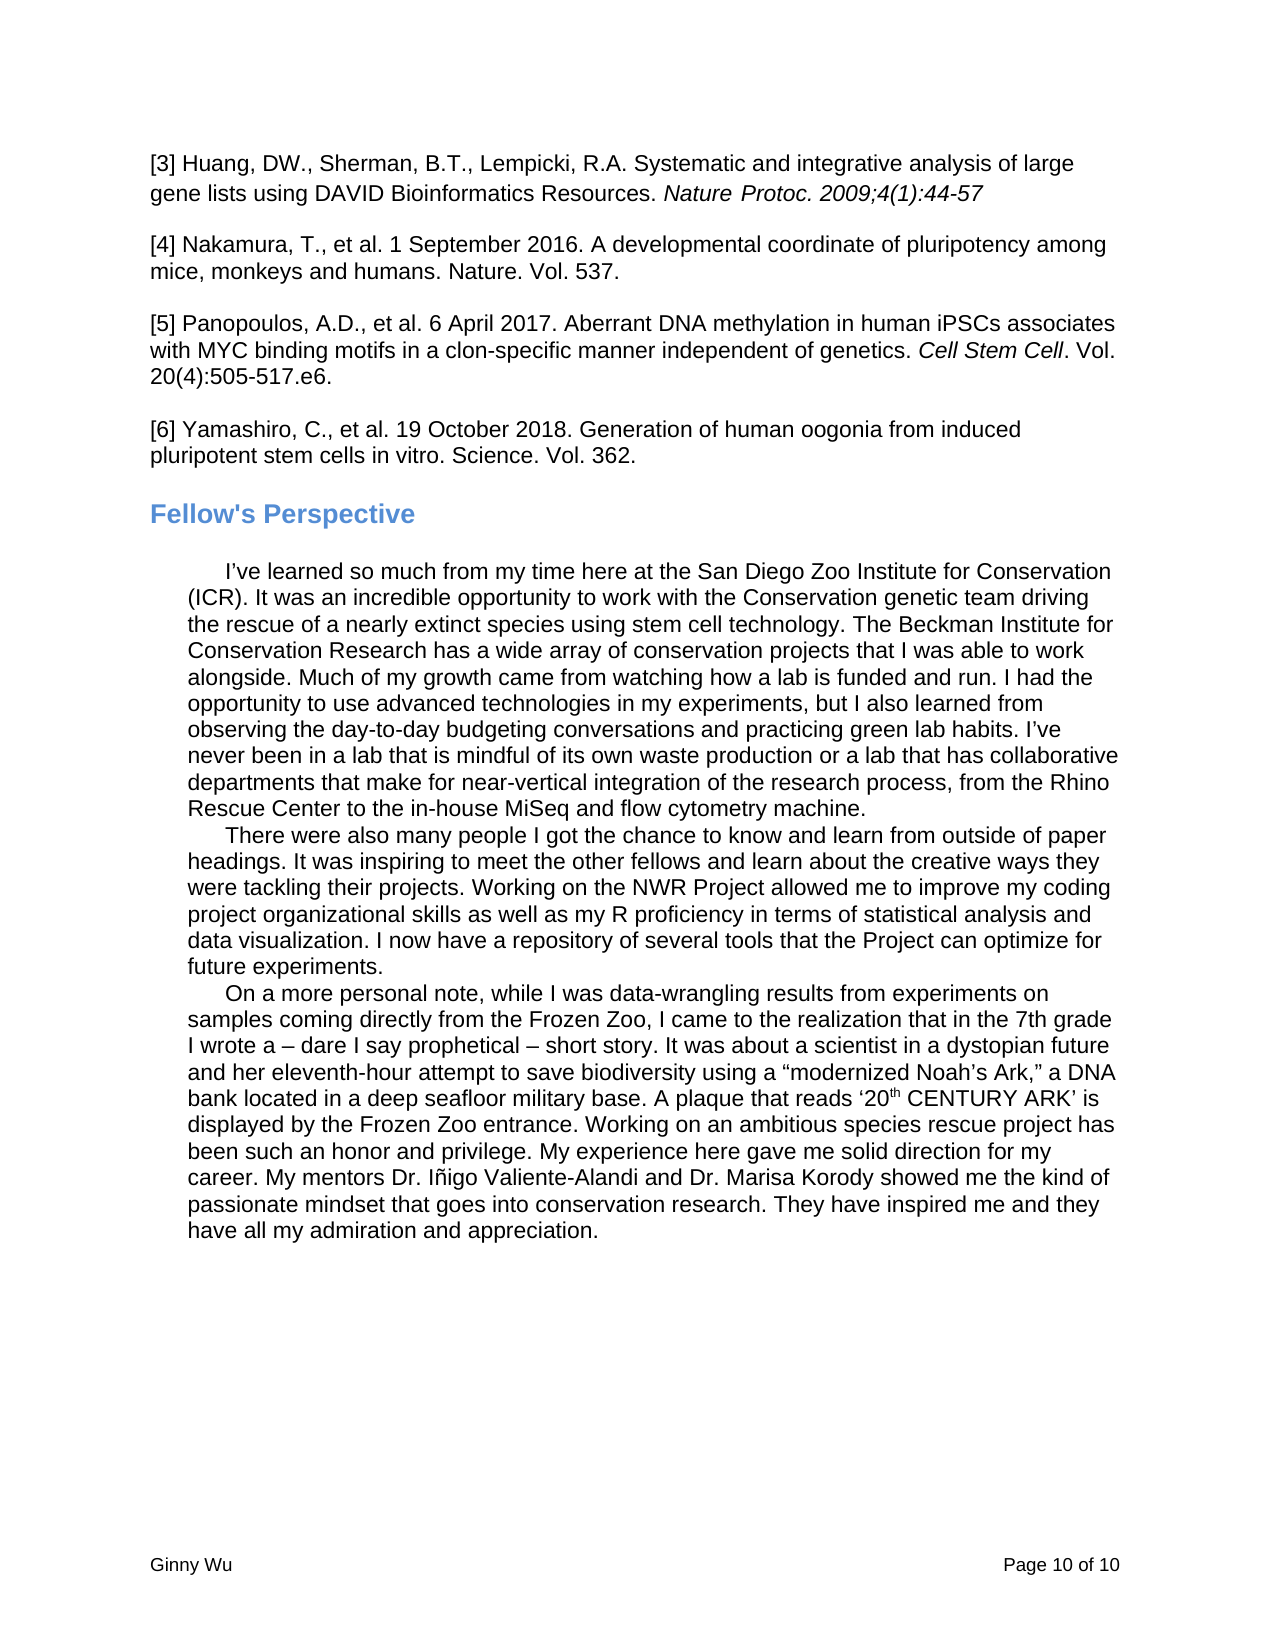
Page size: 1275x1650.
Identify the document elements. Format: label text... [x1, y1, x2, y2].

text [6] Yamashiro, C., et al. 19 October 2018. Generation of human oogonia from induced pluripotent stem cells in vitro. Science. Vol. 362. [150, 416, 1125, 468]
text There were also many people I got the chance to know and learn from outside of paper headings. It was inspiring to meet the other fellows and learn about the creative ways they were tackling their projects. Working on the NWR Project allowed me to improve my coding project organizational skills as well as my R proficiency in terms of statistical analysis and data visualization. I now have a repository of several tools that the Project can optimize for future experiments. [187, 822, 1125, 980]
text [4] Nakamura, T., et al. 1 September 2016. A developmental coordinate of pluripotency among mice, monkeys and humans. Nature. Vol. 537. [150, 231, 1125, 284]
text I’ve learned so much from my time here at the San Diego Zoo Institute for Conservation (ICR). It was an incredible opportunity to work with the Conservation genetic team driving the rescue of a nearly extinct species using stem cell technology. The Beckman Institute for Conservation Research has a wide array of conservation projects that I was able to work alongside. Much of my growth came from watching how a lab is funded and run. I had the opportunity to use advanced technologies in my experiments, but I also learned from observing the day-to-day budgeting conversations and practicing green lab habits. I’ve never been in a lab that is mindful of its own waste production or a lab that has collaborative departments that make for near-vertical integration of the research process, from the Rhino Rescue Center to the in-house MiSeq and flow cytometry machine. [187, 558, 1125, 822]
subtitle Fellow's Perspective [150, 498, 1125, 529]
text [5] Panopoulos, A.D., et al. 6 April 2017. Aberrant DNA methylation in human iPSCs associates with MYC binding motifs in a clon-specific manner independent of genetics. Cell Stem Cell. Vol. 20(4):505-517.e6. [150, 310, 1125, 389]
text On a more personal note, while I was data-wrangling results from experiments on samples coming directly from the Frozen Zoo, I came to the realization that in the 7th grade I wrote a – dare I say prophetical – short story. It was about a scientist in a dystopian future and her eleventh-hour attempt to save biodiversity using a “modernized Noah’s Ark,” a DNA bank located in a deep seafloor military base. A plaque that reads ‘20th CENTURY ARK’ is displayed by the Frozen Zoo entrance. Working on an ambitious species rescue project has been such an honor and privilege. My experience here gave me solid direction for my career. My mentors Dr. Iñigo Valiente-Alandi and Dr. Marisa Korody showed me the kind of passionate mindset that goes into conservation research. They have inspired me and they have all my admiration and appreciation. [187, 980, 1125, 1243]
text [3] Huang, DW., Sherman, B.T., Lempicki, R.A. Systematic and integrative analysis of large gene lists using DAVID Bioinformatics Resources. Nature Protoc. 2009;4(1):44-57 [150, 150, 1125, 207]
